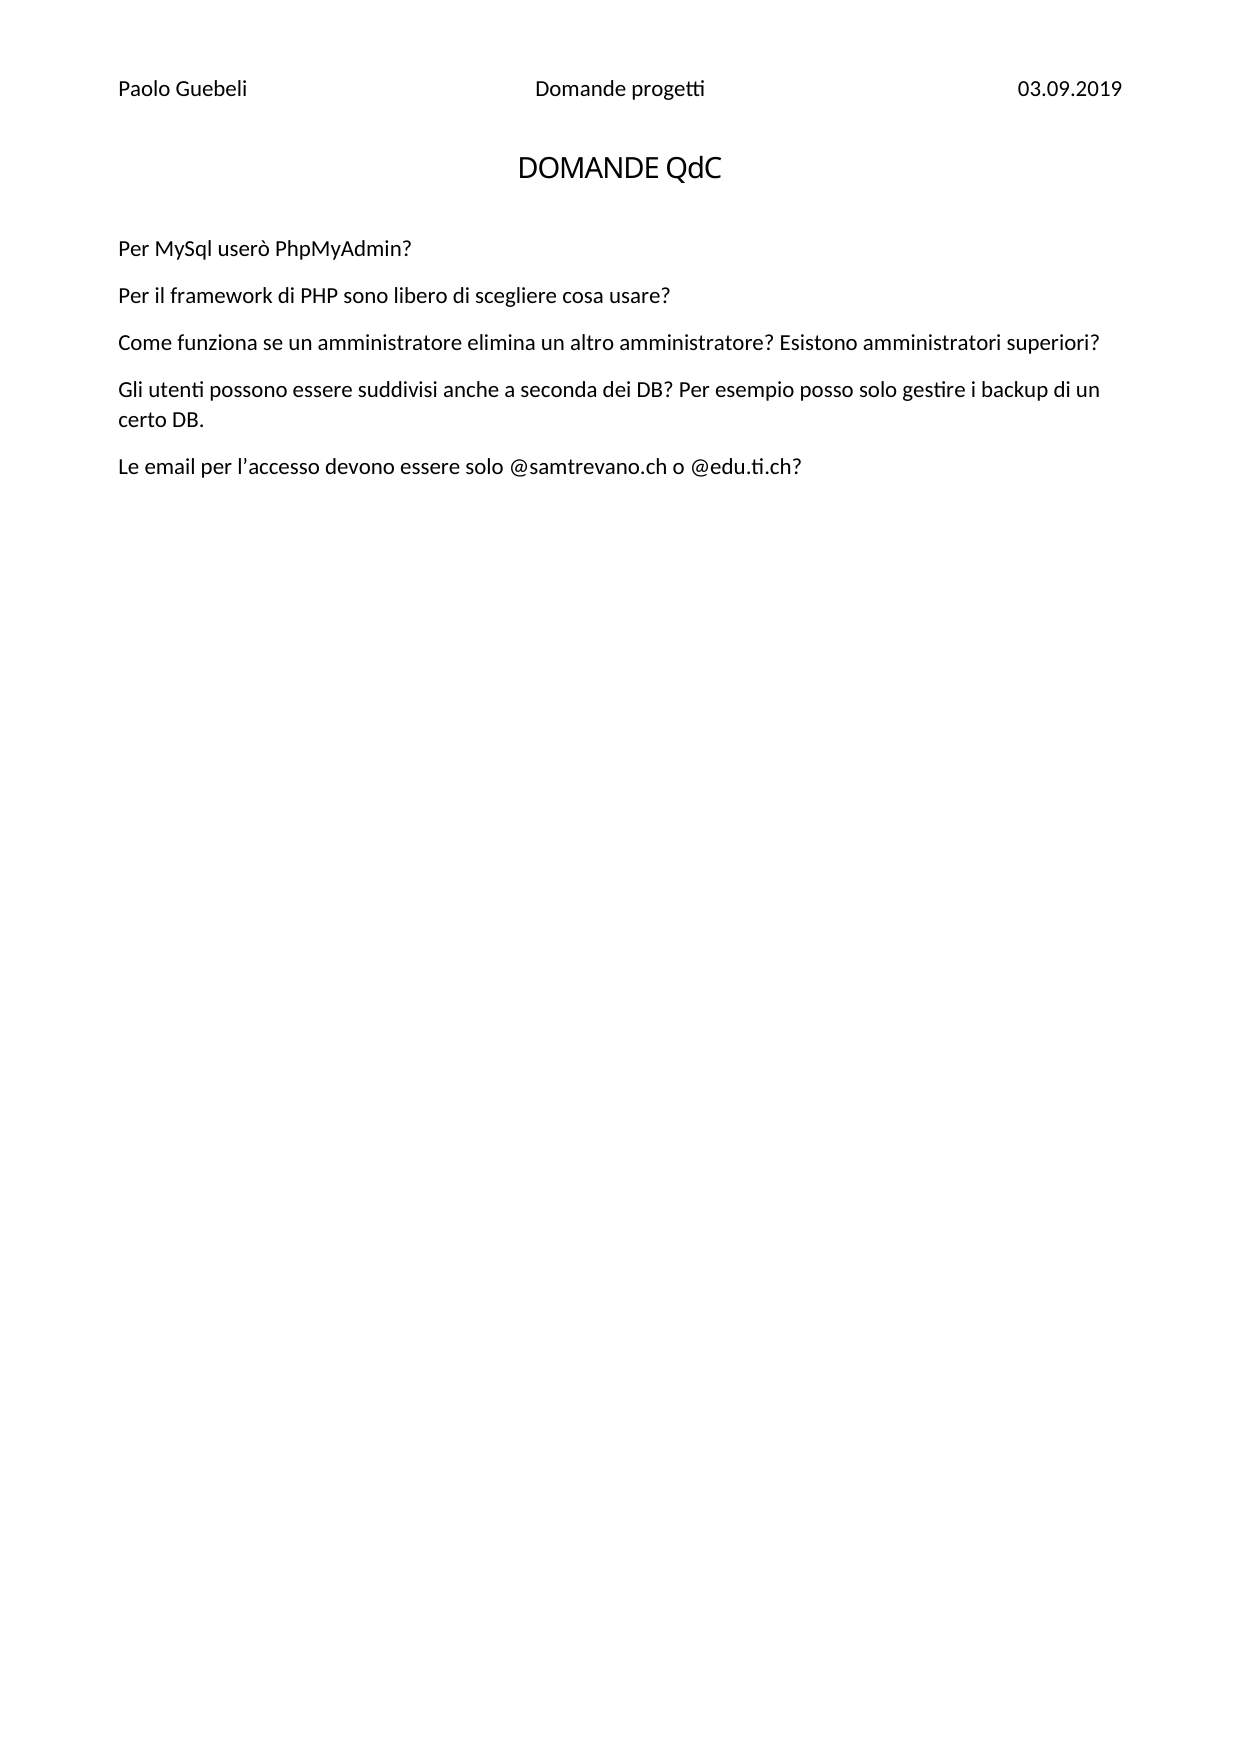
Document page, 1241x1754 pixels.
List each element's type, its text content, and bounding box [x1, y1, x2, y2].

text Per il framework di PHP sono libero di scegliere cosa usare? [118, 281, 1122, 309]
text Gli utenti possono essere suddivisi anche a seconda dei DB? Per esempio posso solo gestire i backup di un certo DB. [118, 375, 1122, 433]
text Per MySql userò PhpMyAdmin? [118, 234, 1122, 262]
title DOMANDE QdC [118, 148, 1122, 187]
text Le email per l’accesso devono essere solo @samtrevano.ch o @edu.ti.ch? [118, 452, 1122, 480]
text Come funziona se un amministratore elimina un altro amministratore? Esistono amministratori superiori? [118, 328, 1122, 356]
